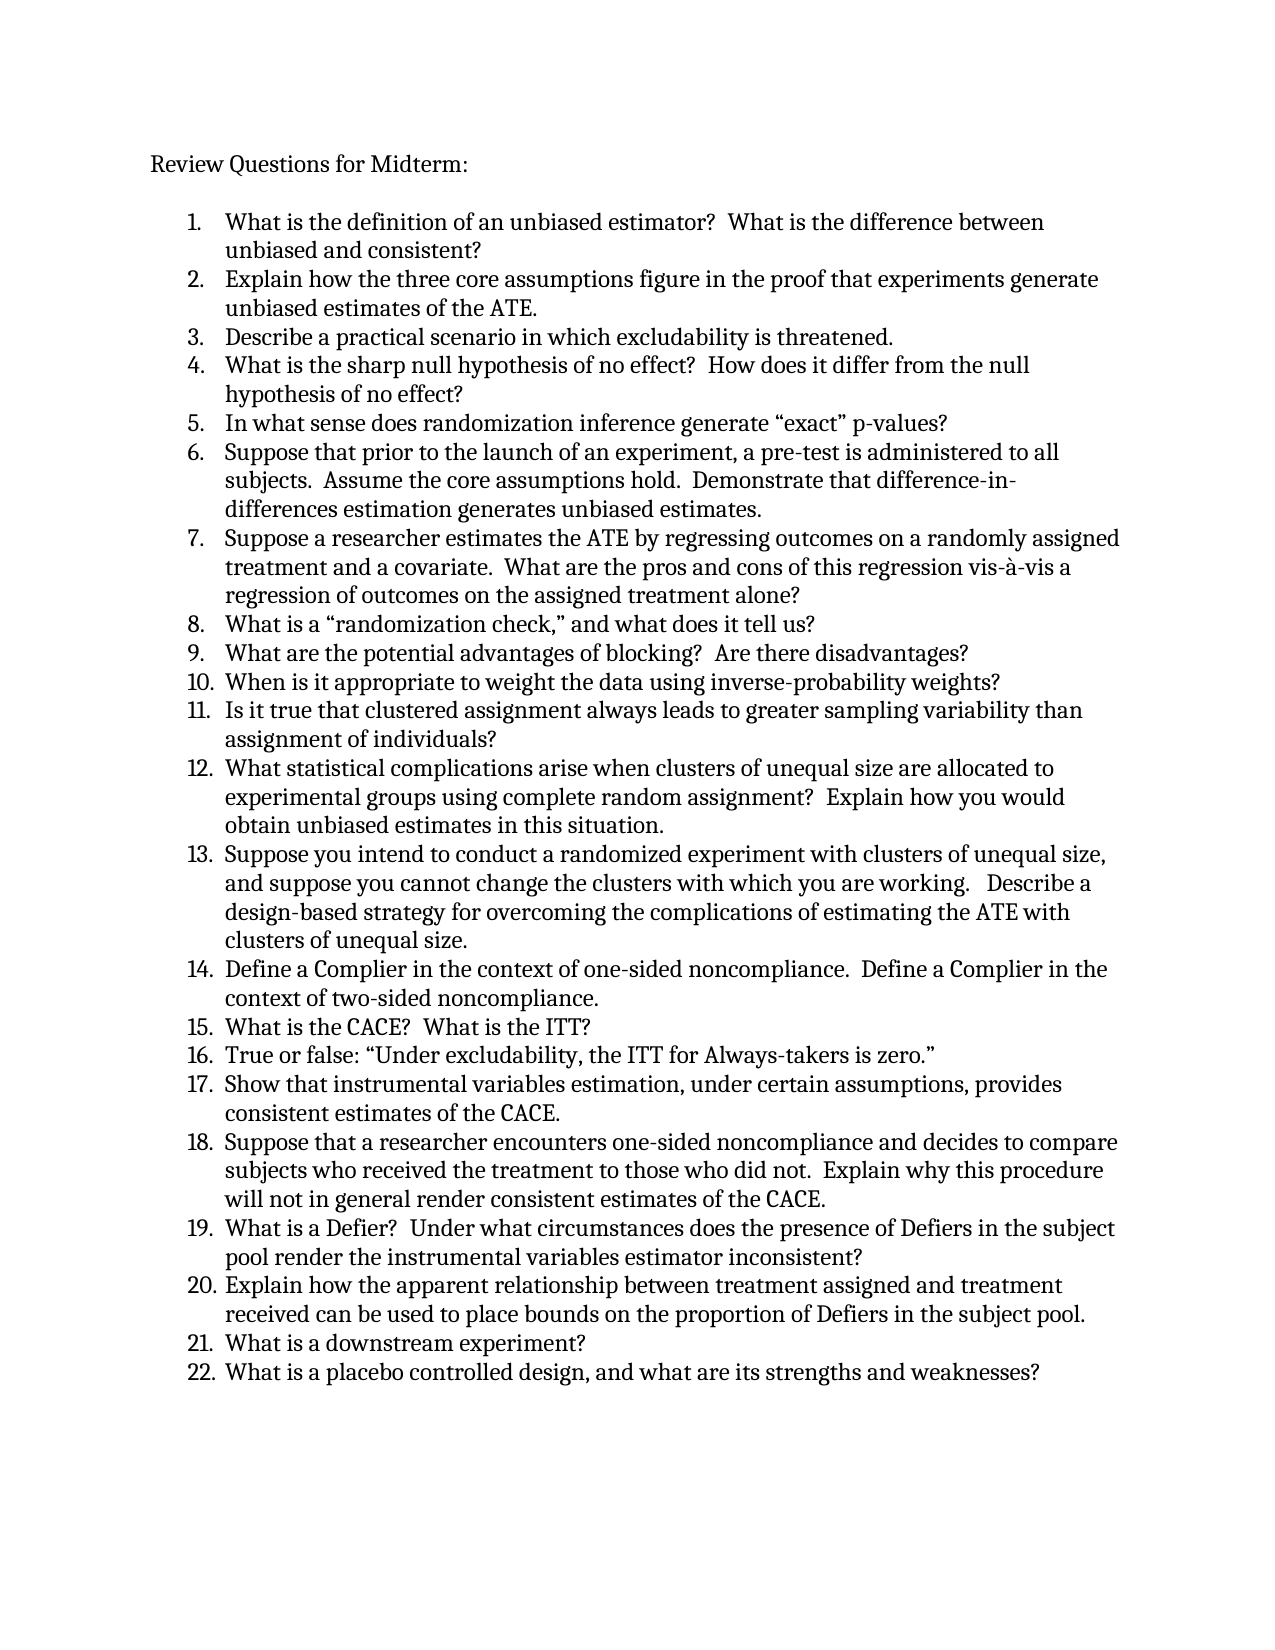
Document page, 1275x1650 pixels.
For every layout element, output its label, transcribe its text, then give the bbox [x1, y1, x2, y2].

list Describe a practical scenario in which excludability is threatened. [187, 322, 1125, 351]
list In what sense does randomization inference generate “exact” p-values? [187, 409, 1125, 437]
list When is it appropriate to weight the data using inverse-probability weights? [187, 667, 1125, 696]
list What is the definition of an unbiased estimator? What is the difference between unbiased and consistent? [187, 207, 1125, 265]
list Define a Complier in the context of one-sided noncompliance. Define a Complier in the context of two-sided noncompliance. [187, 955, 1125, 1012]
list Suppose that a researcher encounters one-sided noncompliance and decides to compare subjects who received the treatment to those who did not. Explain why this procedure will not in general render consistent estimates of the CACE. [187, 1127, 1125, 1214]
text Review Questions for Midterm: [150, 150, 1125, 179]
list What is the sharp null hypothesis of no effect? How does it differ from the null hypothesis of no effect? [187, 351, 1125, 409]
list What are the potential advantages of blocking? Are there disadvantages? [187, 639, 1125, 667]
list What is the CACE? What is the ITT? [187, 1012, 1125, 1041]
list Suppose you intend to conduct a randomized experiment with clusters of unequal size, and suppose you cannot change the clusters with which you are working. Describe a design-based strategy for overcoming the complications of estimating the ATE with clusters of unequal size. [187, 840, 1125, 955]
list Explain how the three core assumptions figure in the proof that experiments generate unbiased estimates of the ATE. [187, 265, 1125, 322]
list Show that instrumental variables estimation, under certain assumptions, provides consistent estimates of the CACE. [187, 1070, 1125, 1127]
list Suppose a researcher estimates the ATE by regressing outcomes on a randomly assigned treatment and a covariate. What are the pros and cons of this regression vis-à-vis a regression of outcomes on the assigned treatment alone? [187, 524, 1125, 610]
list Explain how the apparent relationship between treatment assigned and treatment received can be used to place bounds on the proportion of Defiers in the subject pool. [187, 1271, 1125, 1329]
list What is a “randomization check,” and what does it tell us? [187, 610, 1125, 639]
list Is it true that clustered assignment always leads to greater sampling variability than assignment of individuals? [187, 696, 1125, 754]
list True or false: “Under excludability, the ITT for Always-takers is zero.” [187, 1041, 1125, 1070]
list What is a placebo controlled design, and what are its strengths and weaknesses? [187, 1357, 1125, 1386]
list What is a Defier? Under what circumstances does the presence of Defiers in the subject pool render the instrumental variables estimator inconsistent? [187, 1214, 1125, 1271]
list What is a downstream experiment? [187, 1329, 1125, 1357]
list Suppose that prior to the launch of an experiment, a pre-test is administered to all subjects. Assume the core assumptions hold. Demonstrate that difference-in-differences estimation generates unbiased estimates. [187, 437, 1125, 524]
list What statistical complications arise when clusters of unequal size are allocated to experimental groups using complete random assignment? Explain how you would obtain unbiased estimates in this situation. [187, 754, 1125, 840]
